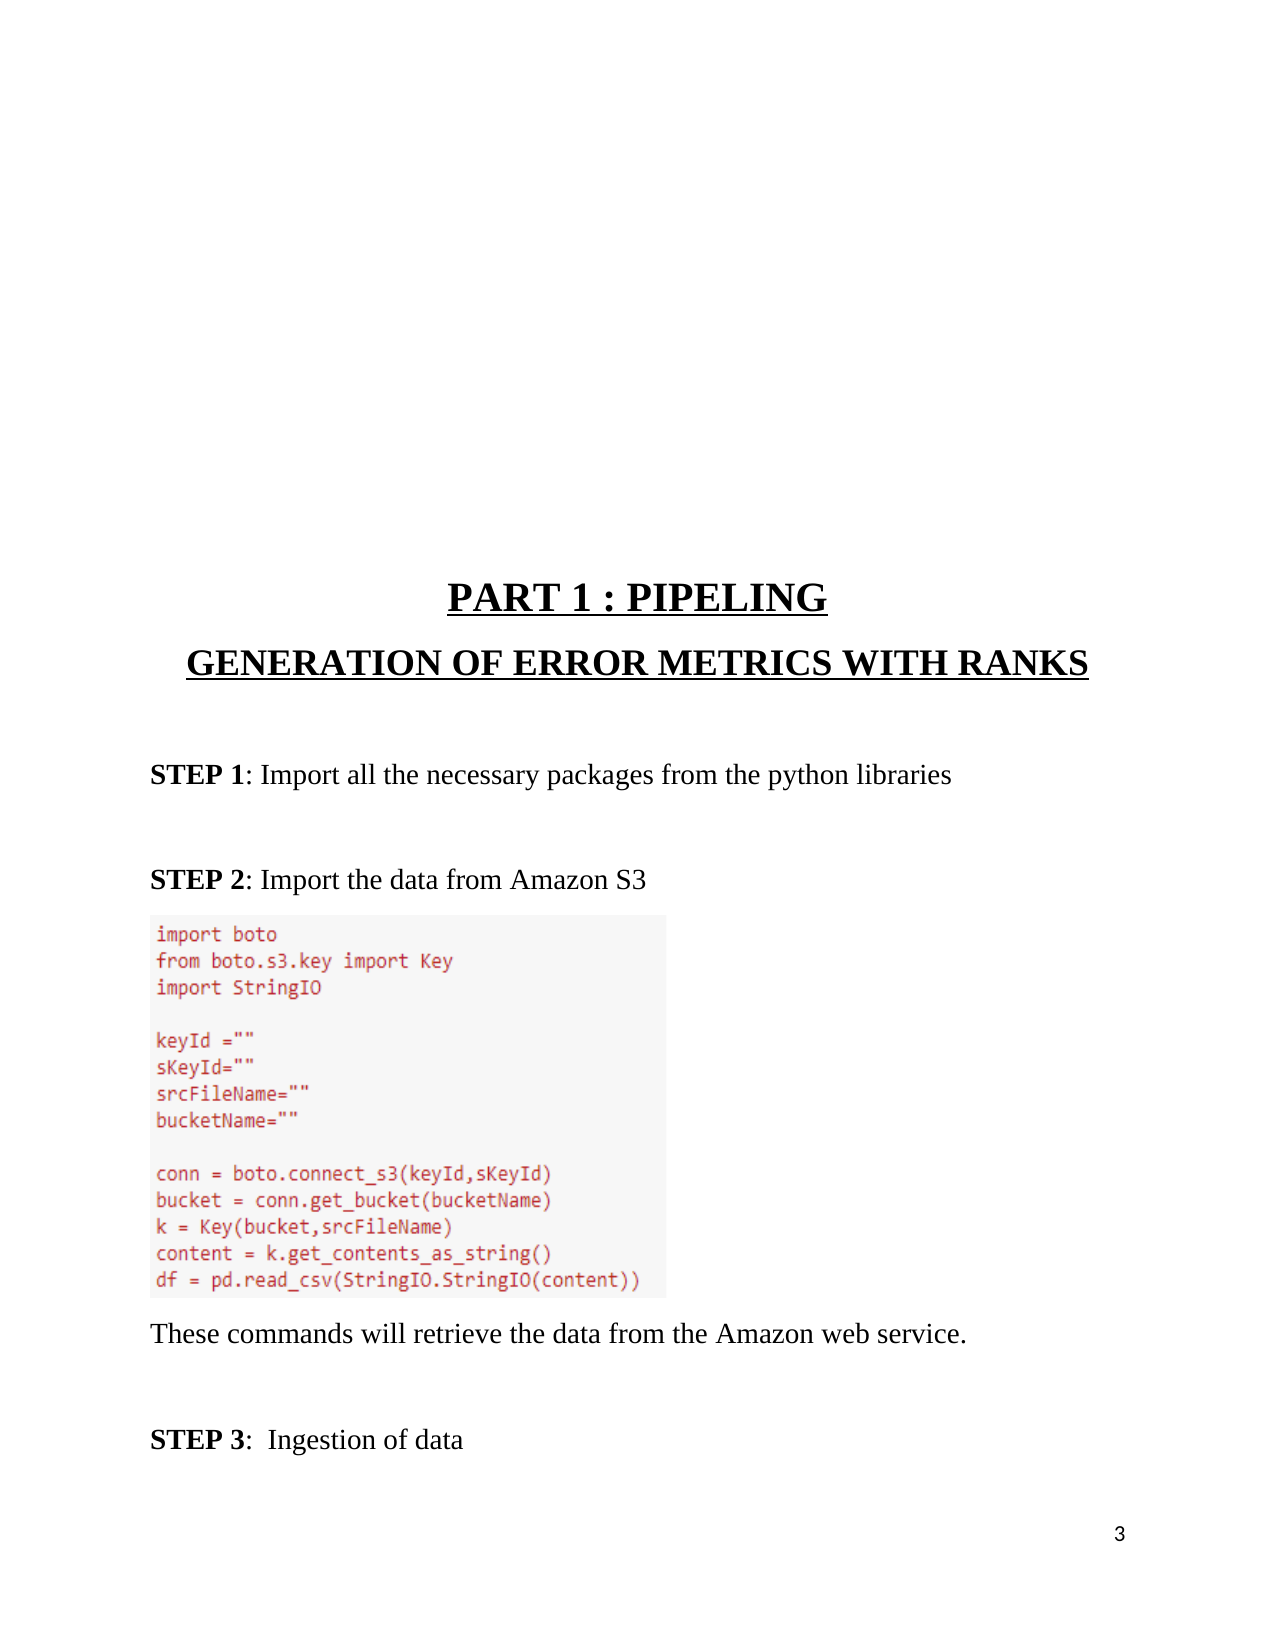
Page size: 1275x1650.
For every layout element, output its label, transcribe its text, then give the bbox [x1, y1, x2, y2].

text STEP 3: Ingestion of data [150, 1422, 1125, 1455]
text GENERATION OF ERROR METRICS WITH RANKS [150, 641, 1125, 684]
text PART 1 : PIPELING [150, 572, 1125, 620]
text STEP 2: Import the data from Amazon S3 [150, 862, 1125, 896]
text STEP 1: Import all the necessary packages from the python libraries [150, 757, 1125, 790]
text These commands will retrieve the data from the Amazon web service. [150, 1316, 1125, 1350]
picture [150, 915, 667, 1298]
